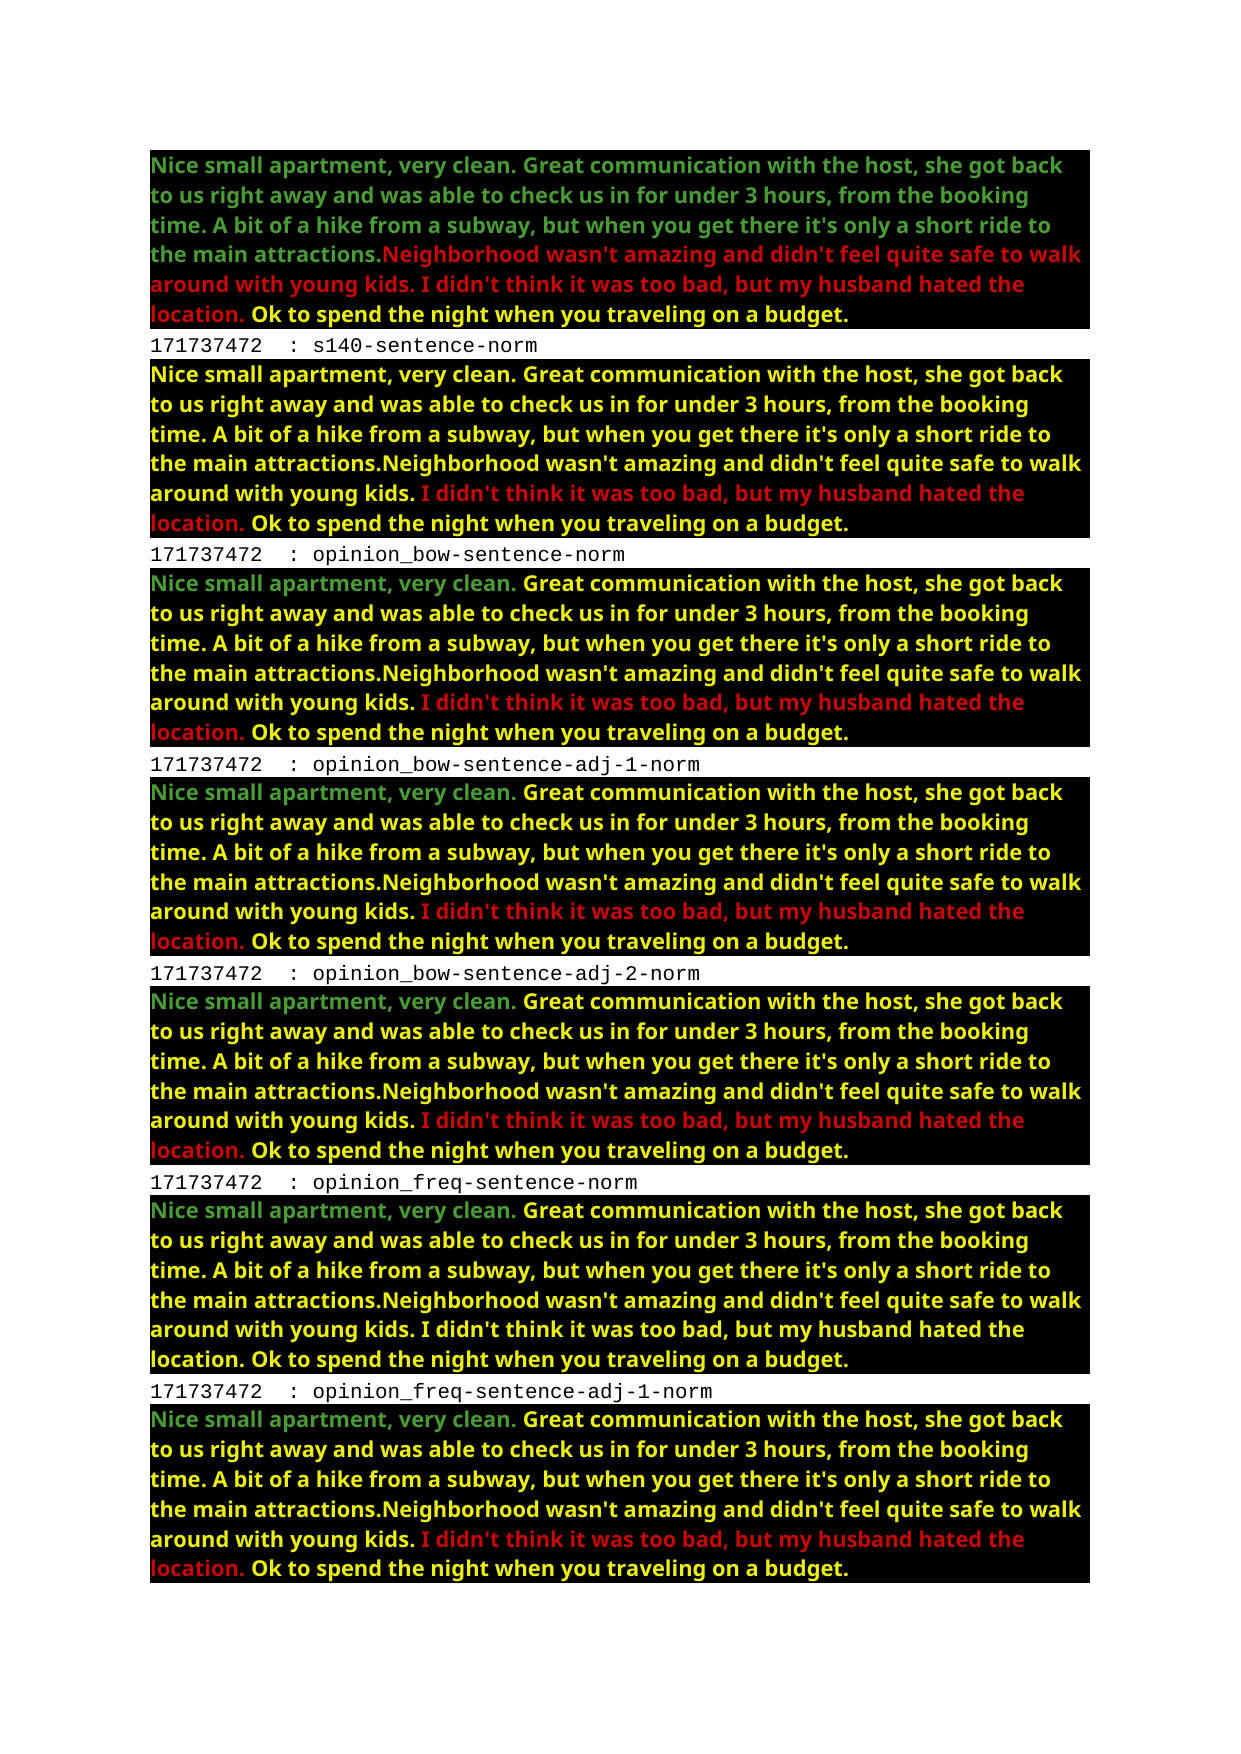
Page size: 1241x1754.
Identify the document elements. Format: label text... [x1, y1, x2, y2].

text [150, 150, 1090, 329]
text 171737472 : opinion_bow-sentence-norm [150, 538, 1090, 568]
text 171737472 : opinion_bow-sentence-adj-2-norm [150, 956, 1090, 986]
text 171737472 : s140-sentence-norm [150, 329, 1090, 359]
text 171737472 : opinion_freq-sentence-norm [150, 1165, 1090, 1195]
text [150, 1404, 1090, 1583]
text 171737472 : opinion_bow-sentence-adj-1-norm [150, 747, 1090, 777]
text 171737472 : opinion_freq-sentence-adj-1-norm [150, 1374, 1090, 1404]
